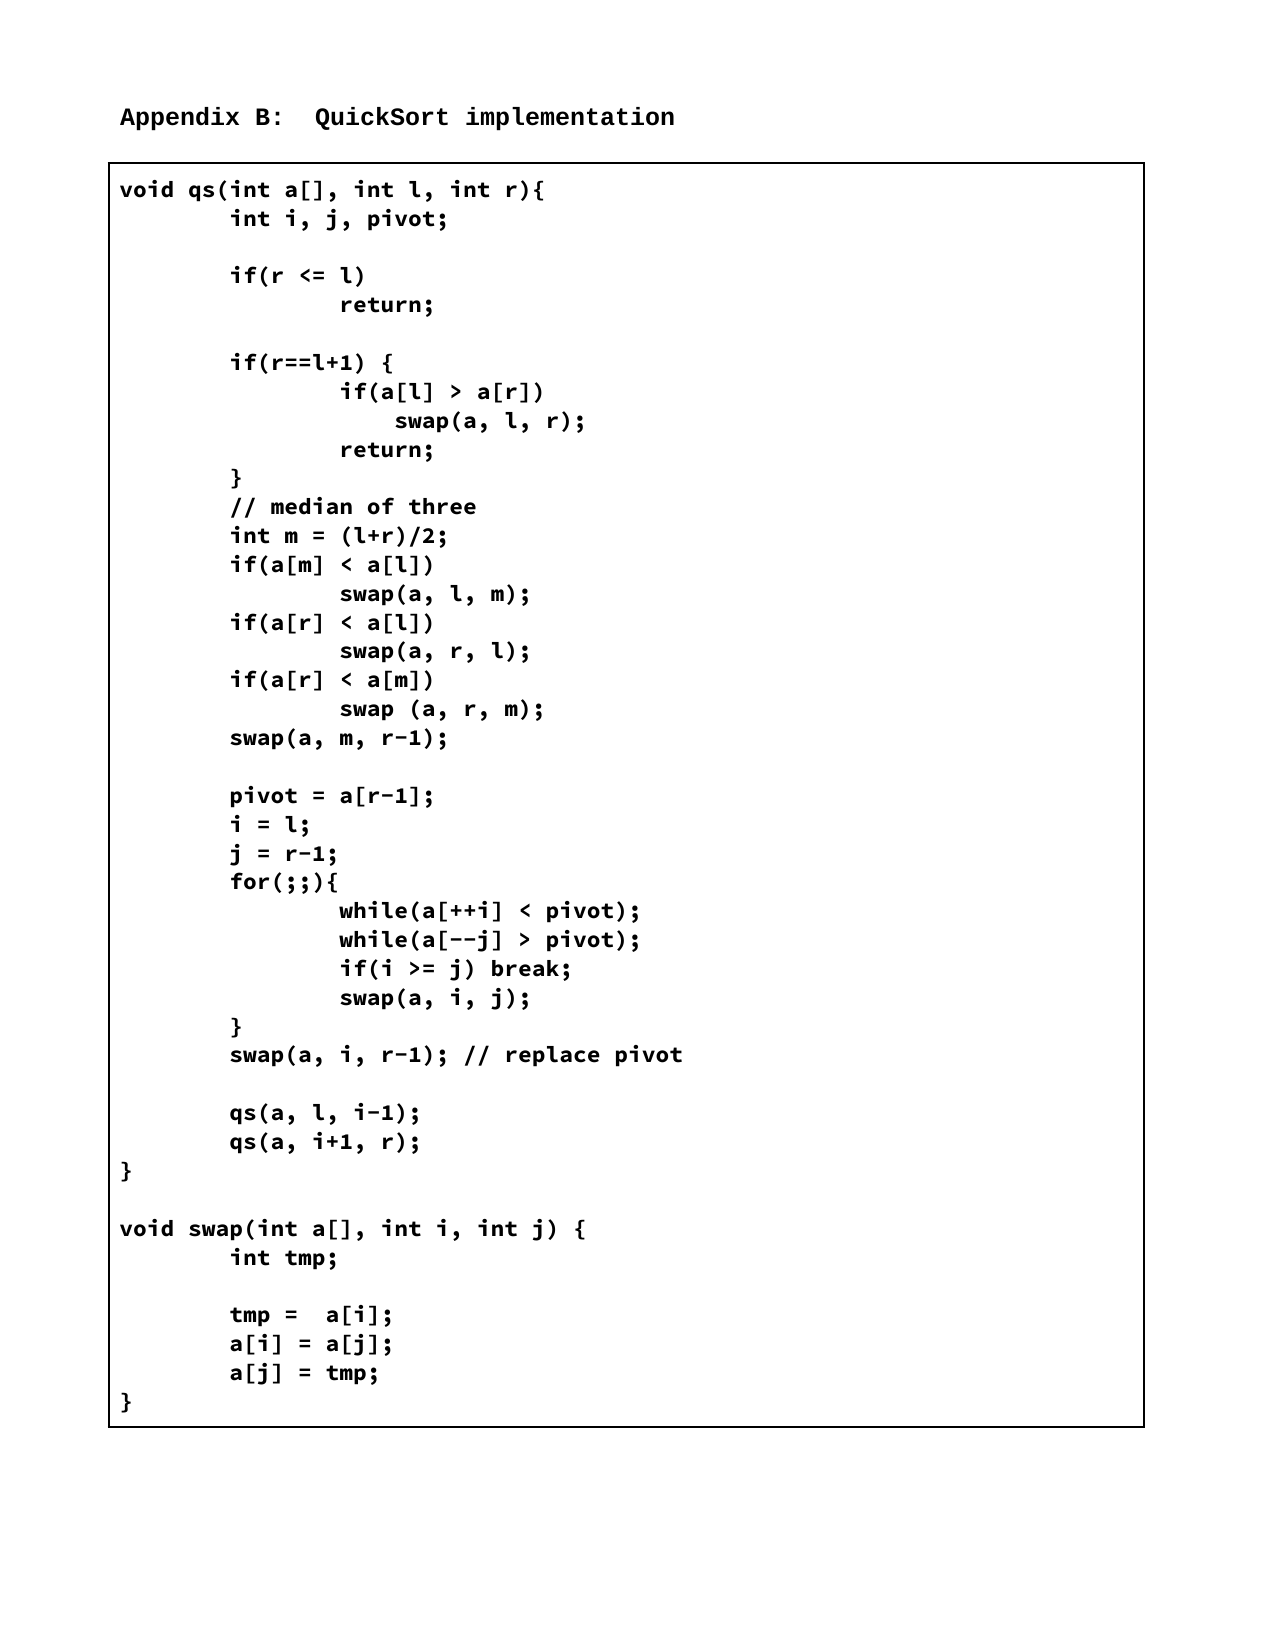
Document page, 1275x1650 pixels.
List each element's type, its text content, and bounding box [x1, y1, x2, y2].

table_header void qs(int a[], int l, int r){ int i, j, pivot; if(r <= l) return; if(r==l+1) { if(a[l] > a[r]) swap(a, l, r); return; } // median of three int m = (l+r)/2; if(a[m] < a[l]) swap(a, l, m); if(a[r] < a[l]) swap(a, r, l); if(a[r] < a[m]) swap (a, r, m); swap(a, m, r-1); pivot = a[r-1]; i = l; j = r-1; for(;;){ while(a[++i] < pivot); while(a[--j] > pivot); if(i >= j) break; swap(a, i, j); } swap(a, i, r-1); // replace pivot qs(a, l, i-1); qs(a, i+1, r); } void swap(int a[], int i, int j) { int tmp; tmp = a[i]; a[i] = a[j]; a[j] = tmp; } [110, 164, 1143, 1426]
text Appendix B: QuickSort implementation [120, 105, 1155, 133]
